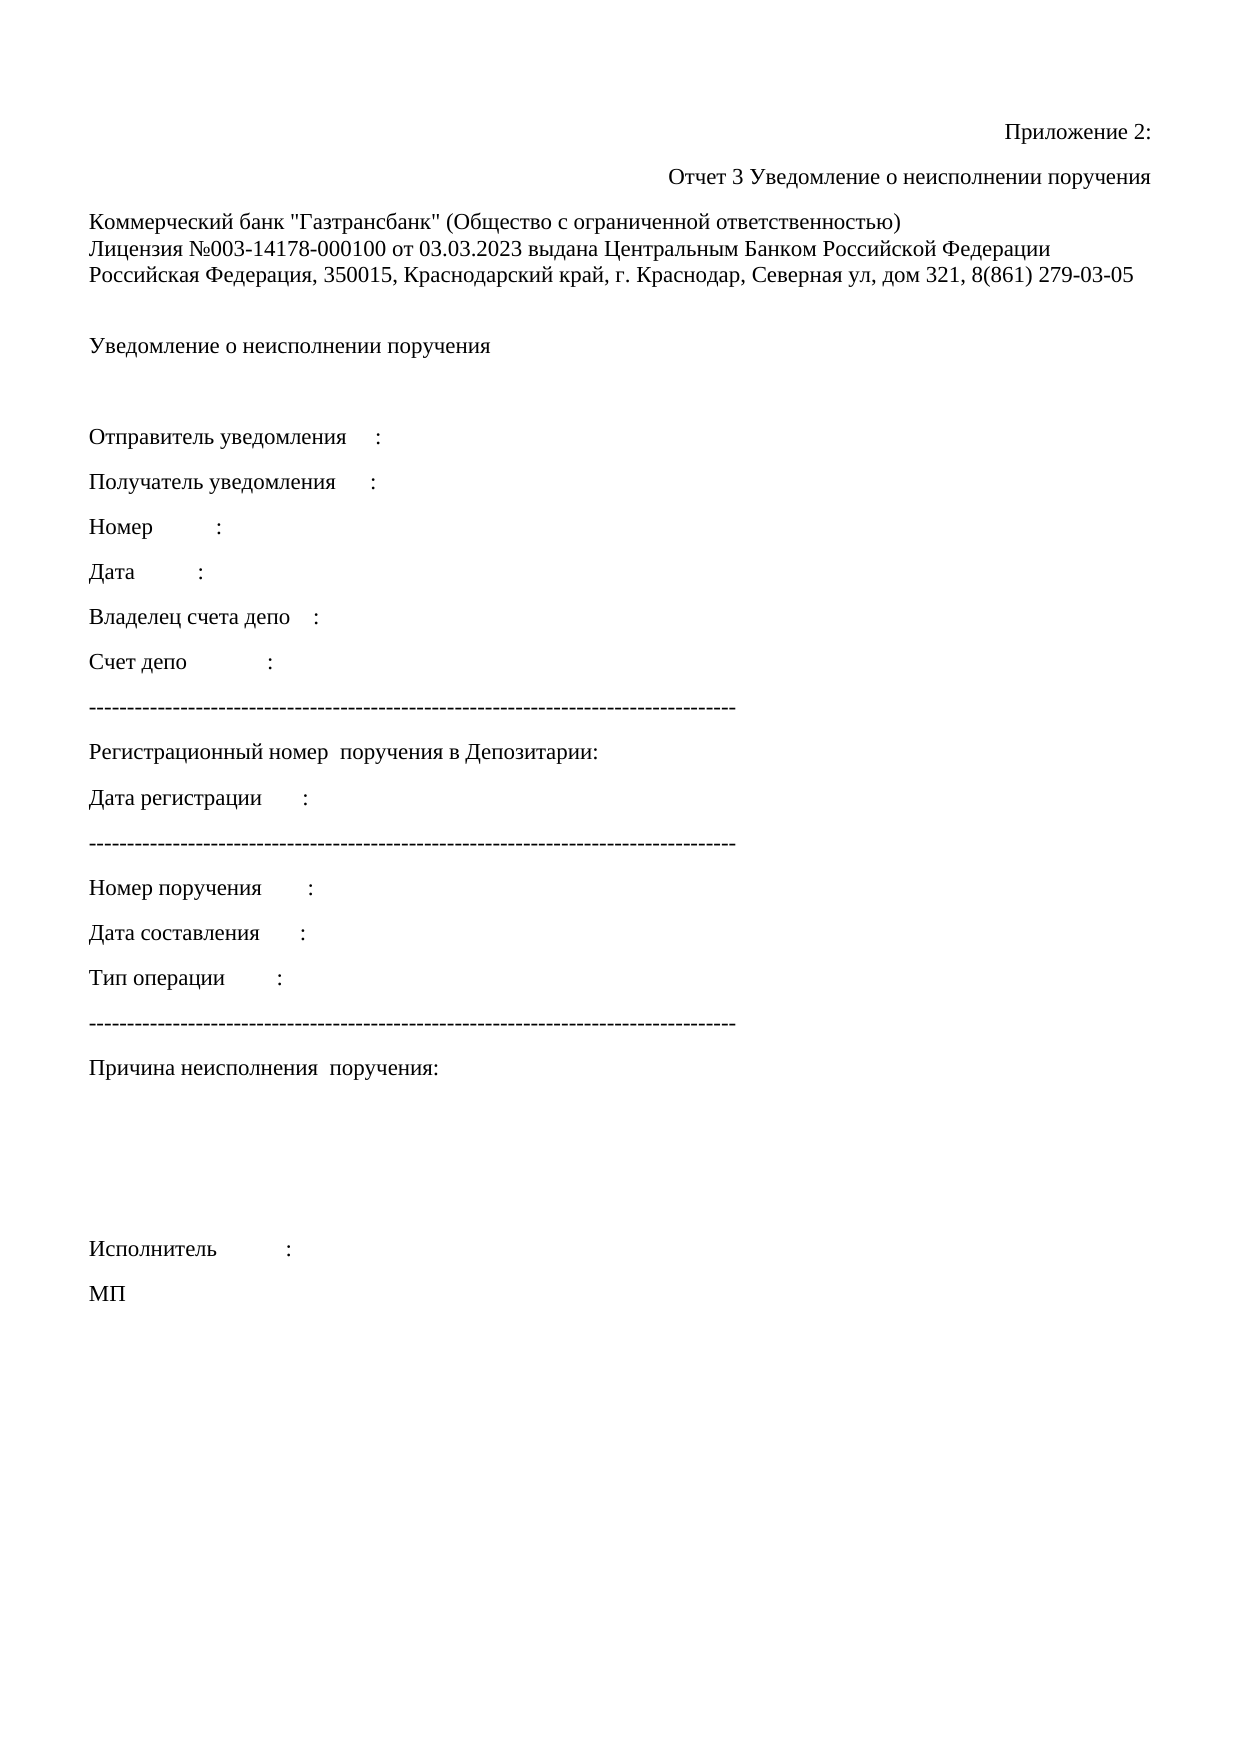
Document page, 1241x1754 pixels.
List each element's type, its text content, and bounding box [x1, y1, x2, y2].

text Тип операции : [89, 964, 1152, 990]
text Номер поручения : [89, 874, 1152, 900]
text Лицензия №003-14178-000100 от 03.03.2023 выдана Центральным Банком Российской Федерации [89, 235, 1152, 261]
text Приложение 2: [89, 118, 1152, 144]
text Номер : [89, 513, 1152, 539]
text ------------------------------------------------------------------------------------- [89, 693, 1152, 720]
text Дата регистрации : [89, 783, 1152, 810]
text ------------------------------------------------------------------------------------- [89, 829, 1152, 855]
text Регистрационный номер поручения в Депозитарии: [89, 738, 1152, 765]
text Уведомление о неисполнении поручения [89, 332, 1152, 359]
text Дата составления : [89, 919, 1152, 945]
text МП [89, 1280, 1152, 1306]
text Владелец счета депо : [89, 603, 1152, 629]
text ------------------------------------------------------------------------------------- [89, 1009, 1152, 1035]
text Исполнитель : [89, 1234, 1152, 1261]
text Коммерческий банк "Газтрансбанк" (Общество с ограниченной ответственностью) [89, 208, 1152, 235]
text Cчет депо : [89, 648, 1152, 674]
text Российская Федерация, 350015, Краснодарский край, г. Краснодар, Северная ул, дом 321, 8(861) 279-03-05 [89, 261, 1152, 287]
text Отчет 3 Уведомление о неисполнении поручения [89, 163, 1152, 189]
text Получатель уведомления : [89, 468, 1152, 494]
text Дата : [89, 558, 1152, 584]
text Причина неисполнения поручения: [89, 1054, 1152, 1081]
text Отправитель уведомления : [89, 423, 1152, 449]
